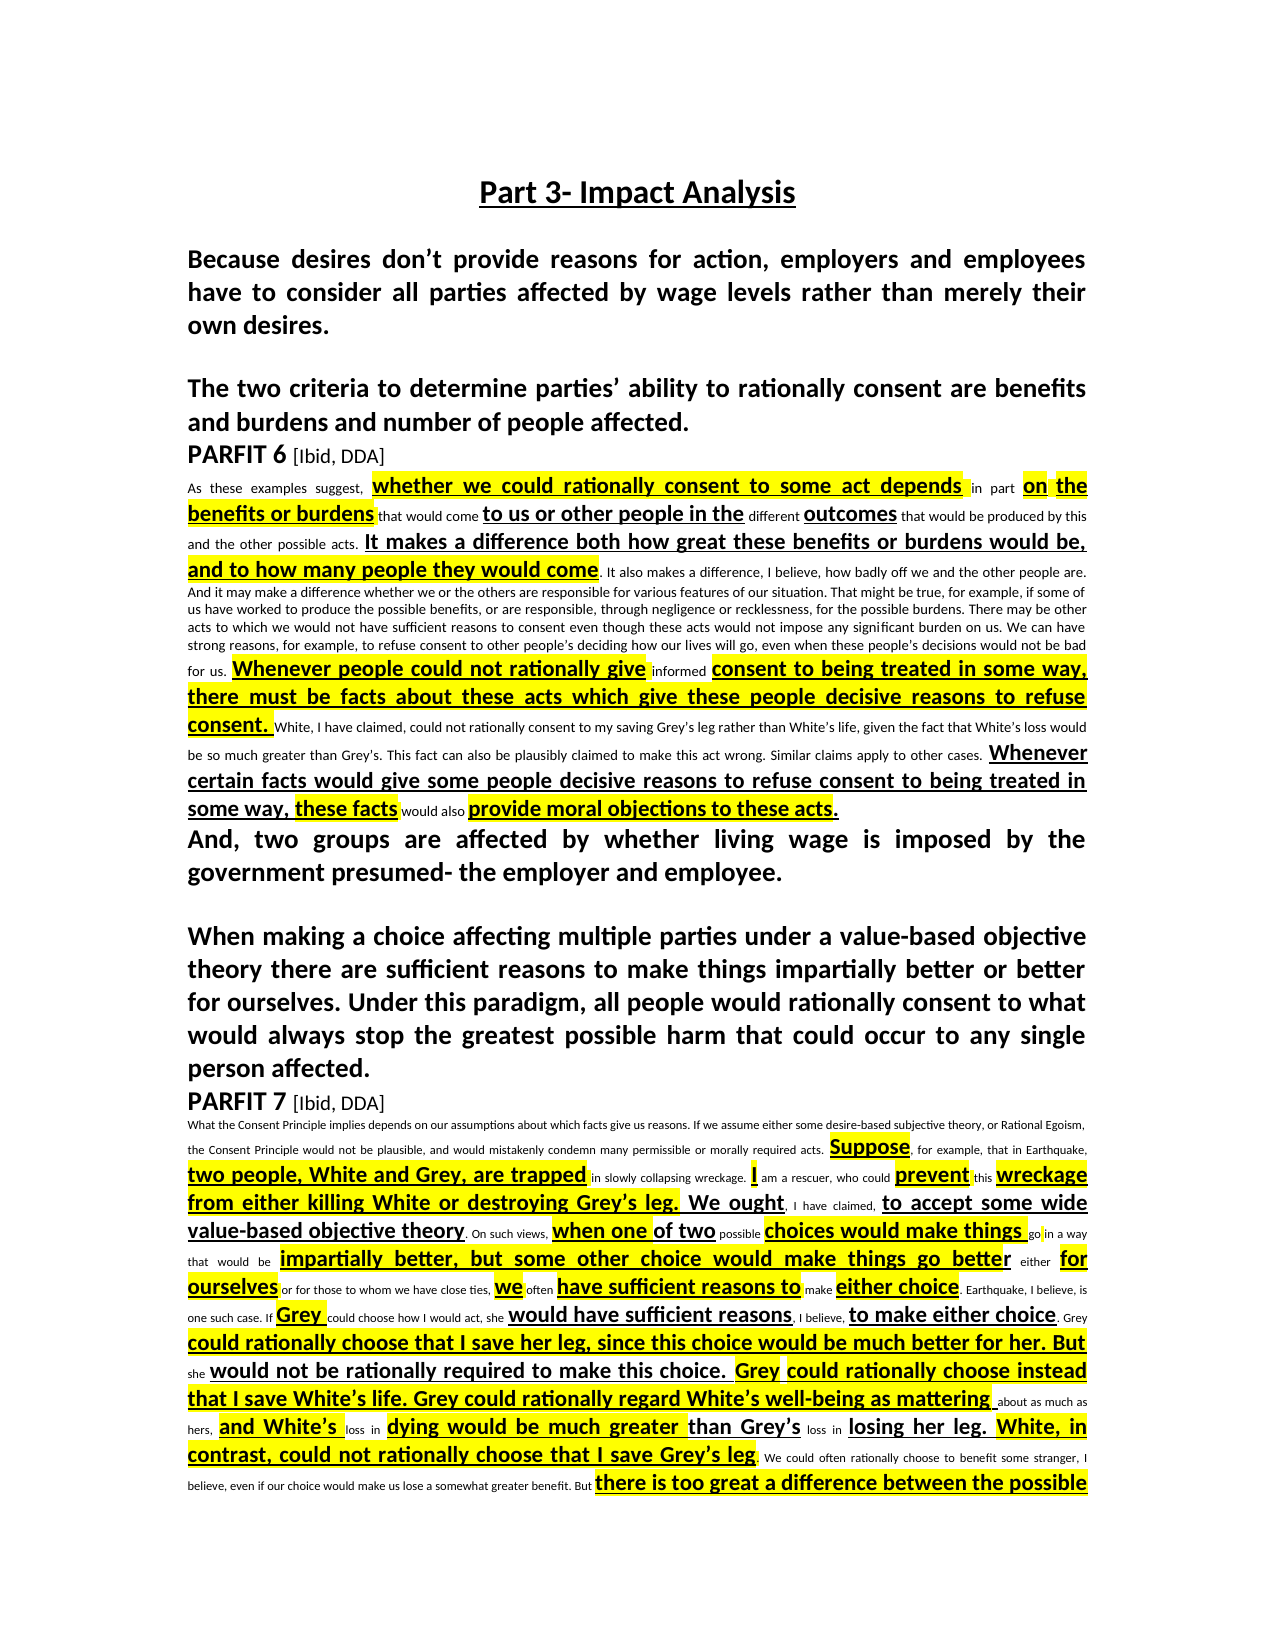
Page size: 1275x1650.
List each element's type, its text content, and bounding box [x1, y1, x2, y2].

subtitle And, two groups are affected by whether living wage is imposed by the government presumed- the employer and employee. [187, 822, 1087, 888]
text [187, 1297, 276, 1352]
subtitle Part 3- Impact Analysis [187, 171, 1087, 212]
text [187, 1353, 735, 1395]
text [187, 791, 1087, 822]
subtitle Because desires don’t provide reasons for action, employers and employees have to consider all parties affected by wage levels rather than merely their own desires. [187, 242, 1087, 341]
subtitle When making a choice affecting multiple parties under a value-based objective theory there are sufficient reasons to make things impartially better or better for ourselves. Under this paradigm, all people would rationally consent to what would always stop the greatest possible harm that could occur to any single person affected. [187, 919, 1087, 1084]
subtitle The two criteria to determine parties’ ability to rationally consent are benefits and burdens and number of people affected. [187, 372, 1087, 438]
text As these examples suggest, whether we could rationally consent to some act depends in part on the benefits or burdens that would come to us or other people in the different outcomes that would be produced by this and the other possible acts. It makes a difference both how great these benefits or burdens would be, and to how many people they would come. It also makes a difference, I believe, how badly off we and the other people are. And it may make a difference whether we or the others are responsible for various features of our situation. That might be true, for example, if some of us have worked to produce the possible benefits, or are responsible, through negligence or recklessness, for the possible burdens. There may be other acts to which we would not have sufficient reasons to consent even though these acts would not impose any significant burden on us. We can have strong reasons, for example, to refuse consent to other people’s deciding how our lives will go, even when these people’s decisions would not be bad for us. Whenever people could not rationally give informed consent to being treated in some way, there must be facts about these acts which give these people decisive reasons to refuse consent. White, I have claimed, could not rationally consent to my saving Grey’s leg rather than White’s life, given the fact that White’s loss would be so much greater than Grey’s. This fact can also be plausibly claimed to make this act wrong. Similar claims apply to other cases. Whenever certain facts would give some people decisive reasons to refuse consent to being treated in some way, these facts would also provide moral objections to these acts. [187, 471, 1087, 693]
subtitle PARFIT 6 [Ibid, DDA] [187, 438, 1087, 471]
subtitle PARFIT 7 [Ibid, DDA] [187, 1084, 1087, 1117]
